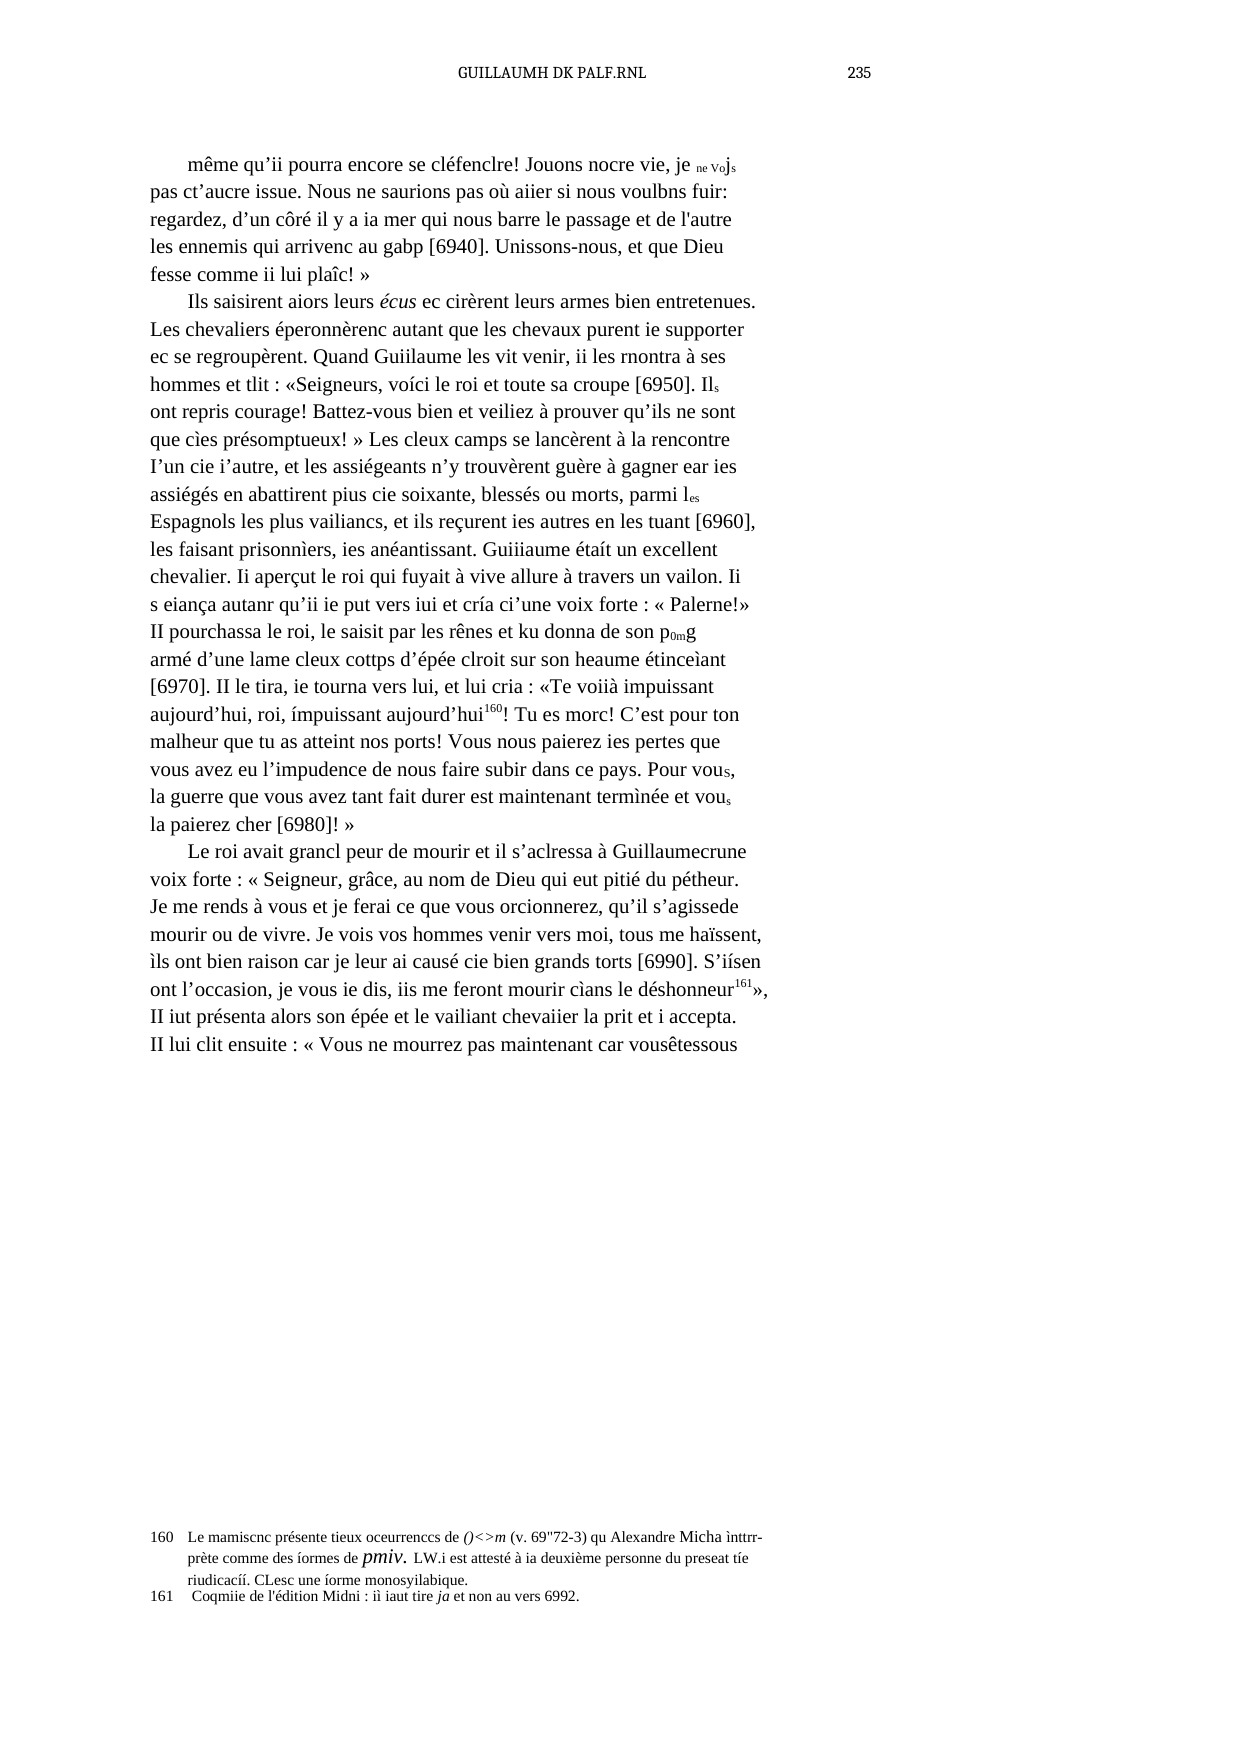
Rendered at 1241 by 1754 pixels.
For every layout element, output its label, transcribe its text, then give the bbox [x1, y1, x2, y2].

text Le roi avait grancl peur de mourir et il s’aclressa à Guillaumecrune voix forte : « Seigneur, grâce, au nom de Dieu qui eut pitié du pétheur. Je me rends à vous et je ferai ce que vous orcionnerez, qu’il s’agissede mourir ou de vivre. Je vois vos hommes venir vers moi, tous me haïssent, ìls ont bien raison car je leur ai causé cie bien grands torts [6990]. S’iísen ont l’occasion, je vous ie dis, iis me feront mourir cìans le déshonneur», II iut présenta alors son épée et le vailiant chevaiier la prit et i accepta. II lui clit ensuite : « Vous ne mourrez pas maintenant car vousêtessous [150, 836, 1090, 1056]
text même qu’ii pourra encore se cléfenclre! Jouons nocre vie, je ne Vojs pas ct’aucre issue. Nous ne saurions pas où aiier si nous voulbns fuir: regardez, d’un côré il y a ia mer qui nous barre le passage et de l'autre les ennemis qui arrivenc au gabp [6940]. Unissons-nous, et que Dieu fesse comme ii lui plaîc! » [150, 149, 1090, 286]
text Ils saisirent aiors leurs écus ec cirèrent leurs armes bien entretenues. Les chevaliers éperonnèrenc autant que les chevaux purent ie supporter ec se regroupèrent. Quand Guiilaume les vit venir, ii les rnontra à ses hommes et tlit : «Seigneurs, voíci le roi et toute sa croupe [6950]. Ils ont repris courage! Battez-vous bien et veiliez à prouver qu’ils ne sont que cìes présomptueux! » Les cleux camps se lancèrent à la rencontre I’un cie i’autre, et les assiégeants n’y trouvèrent guère à gagner ear ies assiégés en abattirent pius cie soixante, blessés ou morts, parmi les Espagnols les plus vailiancs, et ils reçurent ies autres en les tuant [6960], les faisant prisonnìers, ies anéantissant. Guiiiaume étaít un excellent chevalier. Ii aperçut le roi qui fuyait à vive allure à travers un vailon. Ii s eiança autanr qu’ii ie put vers iui et cría ci’une voix forte : « Palerne!» II pourchassa le roi, le saisit par les rênes et ku donna de son p0mg armé d’une lame cleux cottps d’épée clroit sur son heaume étinceìant [6970]. II le tira, ie tourna vers lui, et lui cria : «Te voiià impuissant aujourd’hui, roi, ímpuissant aujourd’hui! Tu es morc! C’est pour ton malheur que tu as atteint nos ports! Vous nous paierez ies pertes que vous avez eu l’impudence de nous faire subir dans ce pays. Pour vouS, la guerre que vous avez tant fait durer est maintenant termìnée et vous la paierez cher [6980]! » [150, 286, 1090, 836]
